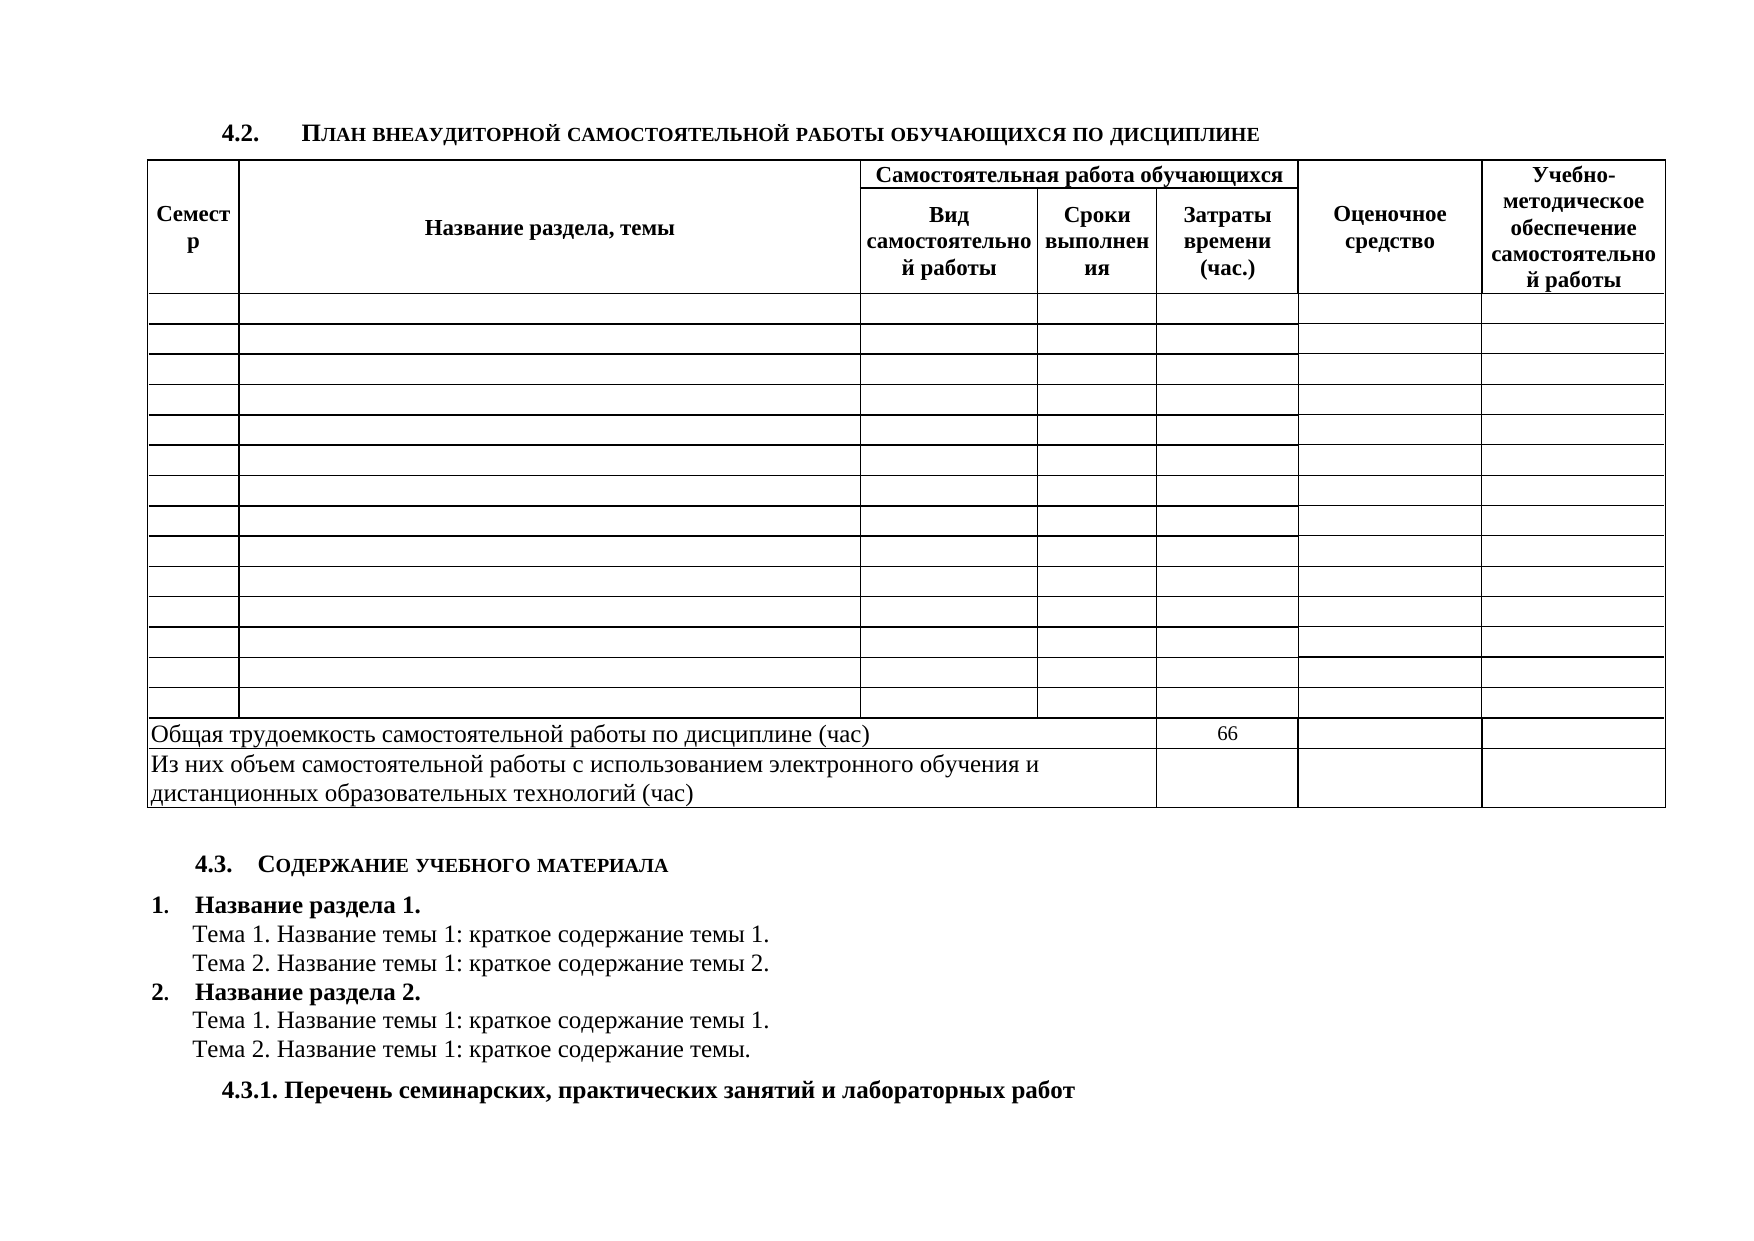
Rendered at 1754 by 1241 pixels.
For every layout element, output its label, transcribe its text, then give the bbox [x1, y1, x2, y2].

table_cell [861, 416, 1037, 444]
table_cell [1483, 717, 1665, 747]
table_cell [148, 536, 238, 566]
table_cell [240, 628, 860, 656]
table_cell [148, 294, 238, 323]
table_cell [1157, 507, 1298, 535]
table_cell [1299, 749, 1481, 806]
table_cell [861, 325, 1037, 353]
table_cell [1157, 294, 1298, 323]
table_header Название раздела, темы [240, 161, 860, 293]
table_cell [1157, 385, 1298, 414]
table_cell [1038, 416, 1156, 444]
text Тема 1. Название темы 1: краткое содержание темы 1. [151, 1006, 1665, 1034]
table_cell [1299, 658, 1481, 687]
table_cell [1038, 476, 1156, 505]
table_cell [861, 628, 1037, 656]
table_cell [1038, 537, 1156, 566]
table_cell [240, 355, 860, 384]
table_cell [148, 627, 238, 656]
table_cell [148, 476, 238, 505]
table_cell [1157, 476, 1298, 505]
table_cell [148, 354, 238, 384]
table_cell [1482, 566, 1665, 596]
text Тема 2. Название темы 1: краткое содержание темы 2. [151, 948, 1665, 977]
table_header Учебно-методическое обеспечение самостоятельной работы [1483, 161, 1665, 293]
table_cell [1482, 293, 1665, 323]
table_cell [1482, 414, 1665, 444]
table_cell 66 [1157, 719, 1297, 747]
table_cell [861, 567, 1037, 596]
table_cell [240, 385, 860, 414]
table_header Семестр [148, 161, 238, 293]
table_cell [1482, 444, 1665, 474]
table_cell [148, 445, 238, 474]
table_cell [240, 567, 860, 596]
text 2. Название раздела 2. [151, 977, 1665, 1006]
table_cell [1299, 627, 1481, 656]
table_cell [1157, 749, 1297, 806]
table_cell [1157, 537, 1298, 566]
table_cell [861, 294, 1037, 323]
table_cell [148, 688, 238, 717]
table_cell [148, 506, 238, 535]
table_cell [1038, 355, 1156, 384]
text Тема 1. Название темы 1: краткое содержание темы 1. [151, 919, 1665, 948]
table_cell [861, 385, 1037, 414]
table_cell [148, 567, 238, 596]
table_cell [1157, 597, 1298, 626]
table_cell [1299, 567, 1481, 596]
table_cell Вид самостоятельной работы [861, 189, 1037, 293]
table_cell [1038, 688, 1156, 717]
table_cell [1482, 505, 1665, 535]
table_cell [240, 476, 860, 505]
text 1. Название раздела 1. [151, 891, 1665, 919]
table_cell [1482, 384, 1665, 414]
text Тема 2. Название темы 1: краткое содержание темы. [151, 1034, 1665, 1063]
table_cell [1299, 294, 1481, 323]
table_cell [1157, 325, 1298, 353]
table_cell [1038, 446, 1156, 474]
table_cell [1482, 626, 1665, 656]
list План внеаудиторной самостоятельной работы обучающихся по дисциплине [222, 118, 1665, 147]
table_cell [240, 507, 860, 535]
table_cell [1483, 749, 1665, 806]
table_cell [1482, 323, 1665, 353]
table_cell [148, 385, 238, 414]
table_cell [240, 688, 860, 717]
table_cell [1482, 596, 1665, 626]
table_cell Из них объем самостоятельной работы с использованием электронного обучения и дистанционных образовательных технологий (час) [148, 749, 1156, 806]
table_cell Затраты времени (час.) [1157, 189, 1297, 293]
table_cell [861, 446, 1037, 474]
table_cell [148, 597, 238, 626]
table_cell [1482, 535, 1665, 566]
table_cell [1482, 687, 1665, 717]
table_cell [1299, 506, 1481, 535]
table_header Самостоятельная работа обучающихся [861, 161, 1297, 187]
table_cell [1157, 567, 1298, 596]
table_cell [240, 416, 860, 444]
table_cell [148, 658, 238, 687]
table_cell [861, 688, 1037, 717]
table_cell Общая трудоемкость самостоятельной работы по дисциплине (час) [148, 718, 1156, 747]
table_cell [1299, 719, 1481, 747]
table_cell [1299, 445, 1481, 474]
table_cell [1038, 628, 1156, 656]
table_cell [1299, 385, 1481, 414]
table_cell [1157, 416, 1298, 444]
table_cell [148, 415, 238, 444]
table_cell [1157, 355, 1298, 384]
table_cell [1038, 325, 1156, 353]
text 4.3.1. Перечень семинарских, практических занятий и лабораторных работ [148, 1076, 1665, 1104]
table_cell [1038, 507, 1156, 535]
table_cell [1157, 658, 1298, 687]
table_cell [240, 294, 860, 323]
table_cell [1482, 656, 1665, 687]
table_cell [240, 658, 860, 687]
table_cell [240, 597, 860, 626]
table_cell [1038, 294, 1156, 323]
table_cell [861, 355, 1037, 384]
table_header Оценочное средство [1299, 161, 1481, 293]
table_cell [148, 324, 238, 353]
table_cell [1157, 628, 1298, 656]
table_cell [1299, 597, 1481, 626]
table_cell [1299, 324, 1481, 353]
table_cell [861, 658, 1037, 687]
table_cell [1157, 688, 1298, 717]
table_cell [1299, 415, 1481, 444]
table_cell [1299, 688, 1481, 717]
table_cell [861, 597, 1037, 626]
table_cell [1299, 536, 1481, 566]
table_cell [861, 476, 1037, 505]
table_cell [1038, 658, 1156, 687]
table_cell [861, 507, 1037, 535]
table_cell [1157, 446, 1298, 474]
table_cell [1038, 597, 1156, 626]
table_cell [861, 537, 1037, 566]
table_cell [1299, 476, 1481, 505]
table_cell Сроки выполнения [1038, 189, 1156, 293]
table_cell [1038, 567, 1156, 596]
list Cодержание учебного материала [195, 849, 1665, 878]
table_cell [1482, 475, 1665, 505]
table_cell [1038, 385, 1156, 414]
table_cell [1482, 353, 1665, 384]
table_cell [240, 325, 860, 353]
table_cell [240, 537, 860, 566]
table_cell [240, 446, 860, 474]
table_cell [1299, 354, 1481, 384]
